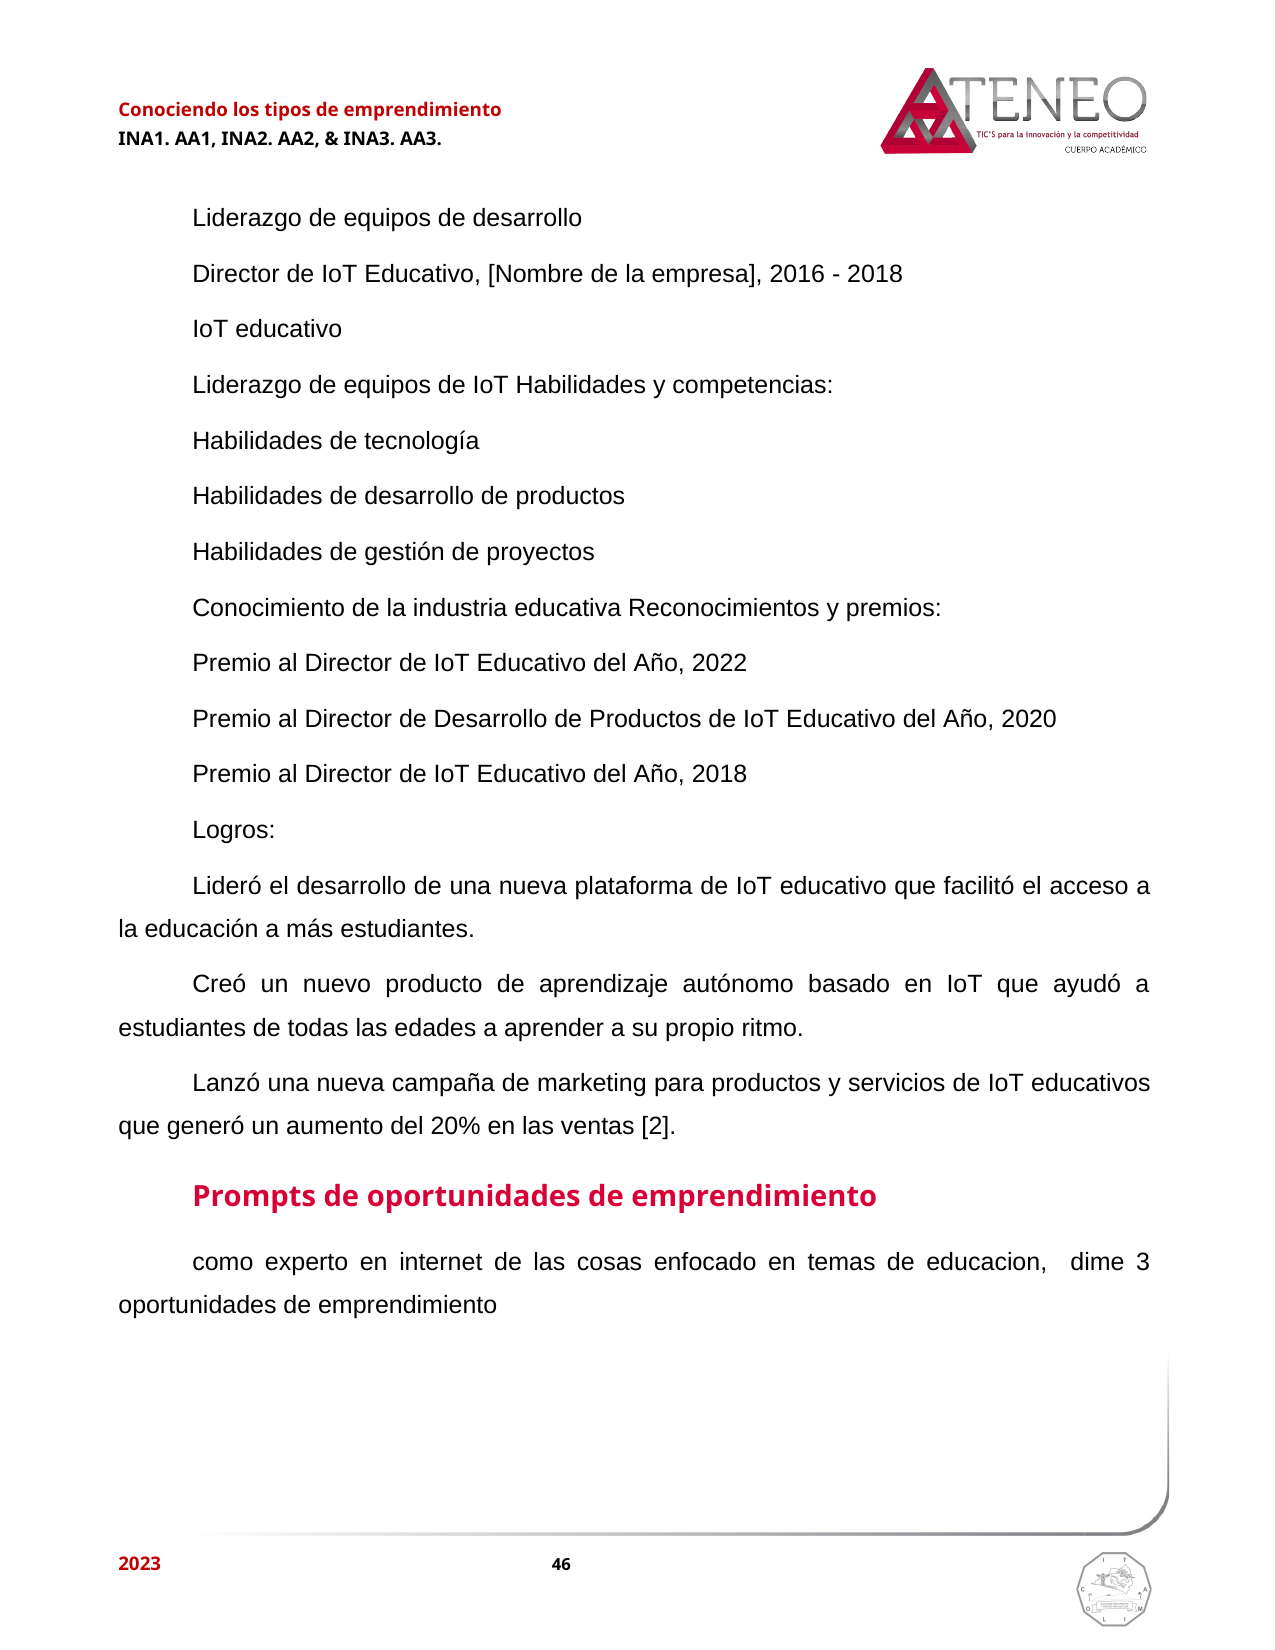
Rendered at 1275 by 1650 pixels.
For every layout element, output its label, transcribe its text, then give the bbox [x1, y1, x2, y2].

text Habilidades de desarrollo de productos [118, 481, 1152, 510]
picture [200, 1354, 1170, 1634]
text Lanzó una nueva campaña de marketing para productos y servicios de IoT educativos que generó un aumento del 20% en las ventas [2]. [118, 1068, 1152, 1140]
text Logros: [118, 815, 1152, 844]
text Premio al Director de IoT Educativo del Año, 2018 [118, 759, 1152, 788]
picture [880, 68, 1147, 154]
subtitle Prompts de oportunidades de emprendimiento [118, 1175, 1152, 1215]
text Liderazgo de equipos de desarrollo [118, 203, 1152, 232]
text IoT educativo [118, 314, 1152, 343]
text Lideró el desarrollo de una nueva plataforma de IoT educativo que facilitó el acceso a la educación a más estudiantes. [118, 871, 1152, 942]
text como experto en internet de las cosas enfocado en temas de educacion, dime 3 oportunidades de emprendimiento [118, 1247, 1152, 1319]
text Director de IoT Educativo, [Nombre de la empresa], 2016 - 2018 [118, 259, 1152, 287]
text Creó un nuevo producto de aprendizaje autónomo basado en IoT que ayudó a estudiantes de todas las edades a aprender a su propio ritmo. [118, 969, 1152, 1041]
text Conocimiento de la industria educativa Reconocimientos y premios: [118, 592, 1152, 621]
text Premio al Director de IoT Educativo del Año, 2022 [118, 648, 1152, 677]
text Premio al Director de Desarrollo de Productos de IoT Educativo del Año, 2020 [118, 704, 1152, 732]
text Habilidades de gestión de proyectos [118, 537, 1152, 566]
text Habilidades de tecnología [118, 426, 1152, 454]
text Liderazgo de equipos de IoT Habilidades y competencias: [118, 370, 1152, 399]
